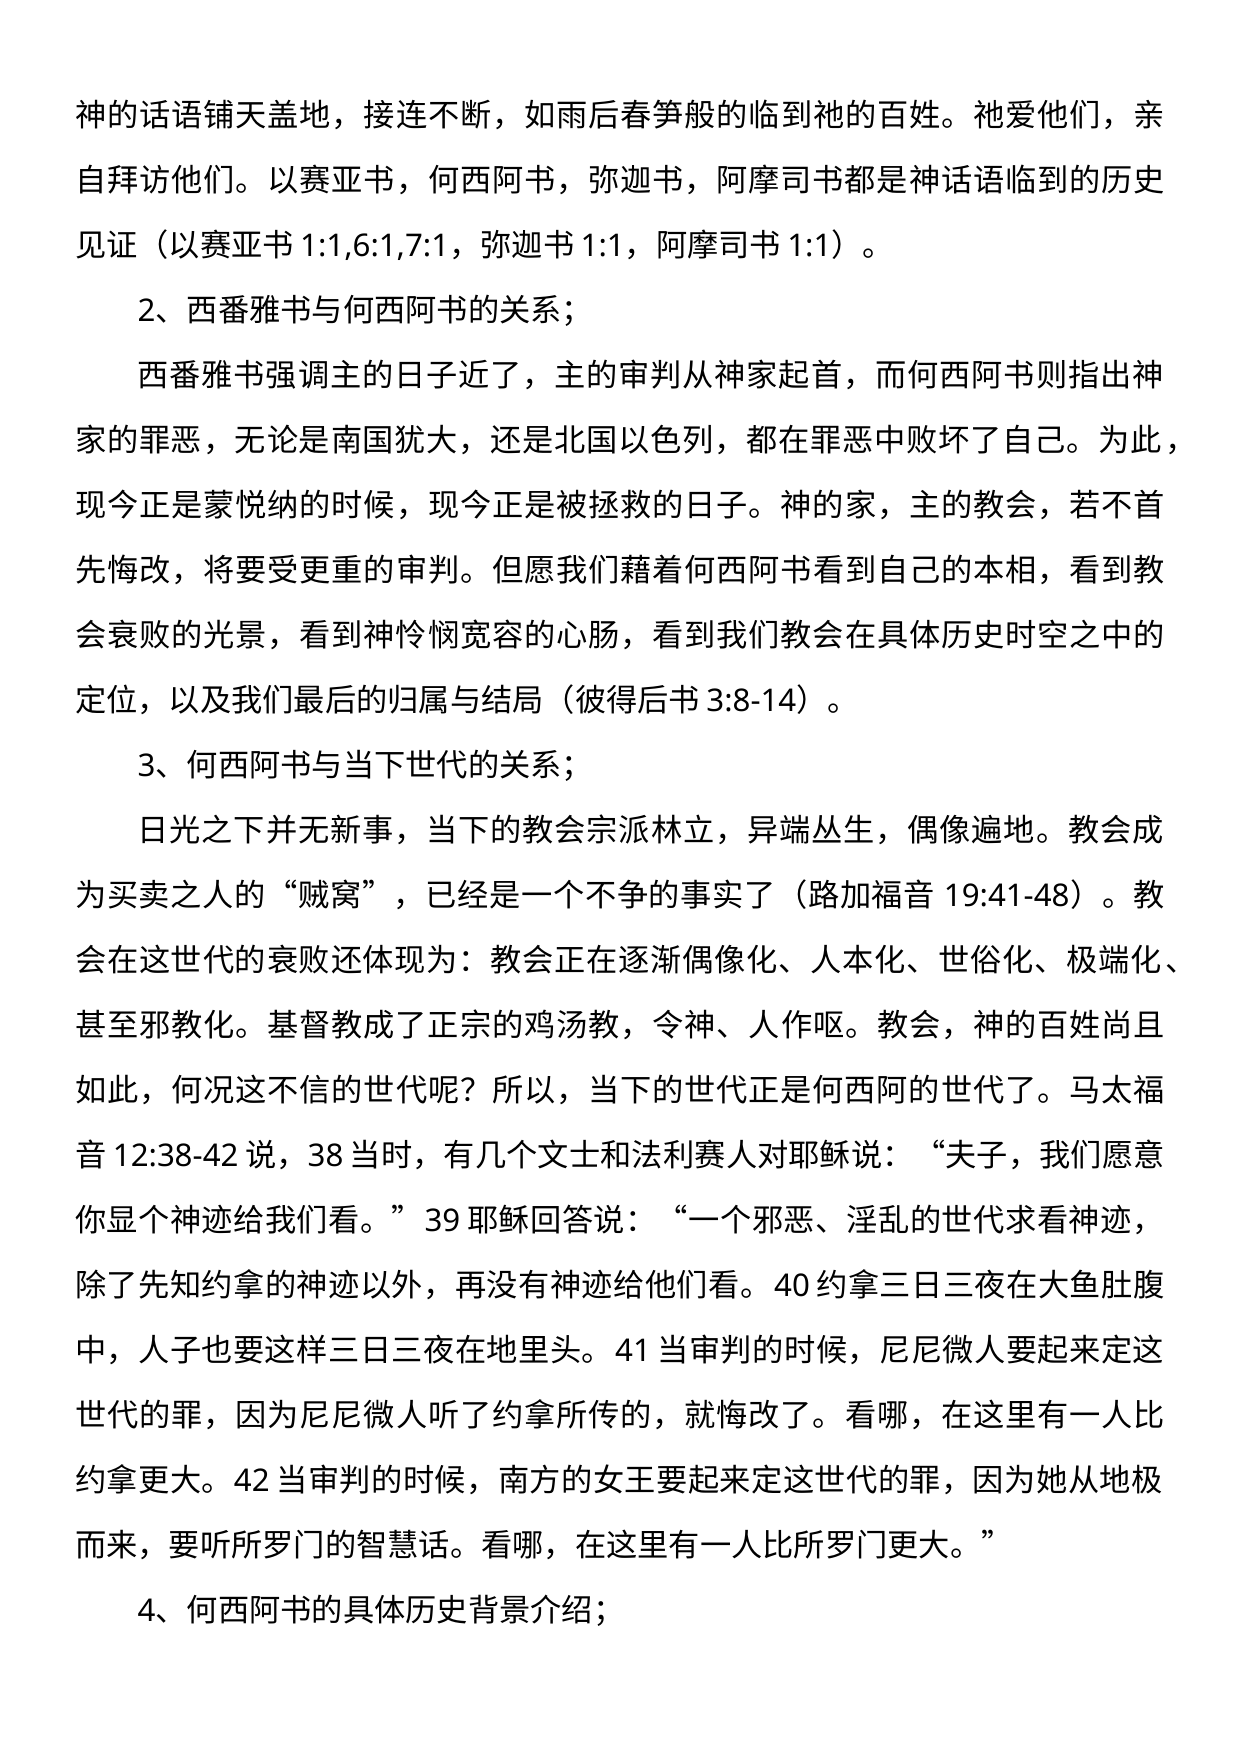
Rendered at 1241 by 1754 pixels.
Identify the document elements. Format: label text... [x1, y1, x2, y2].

text 2、西番雅书与何西阿书的关系； [75, 276, 1165, 341]
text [75, 81, 1165, 276]
text 3、何西阿书与当下世代的关系； [75, 731, 1165, 796]
text 西番雅书强调主的日子近了，主的审判从神家起首，而何西阿书则指出神家的罪恶，无论是南国犹大，还是北国以色列，都在罪恶中败坏了自己。为此，现今正是蒙悦纳的时候，现今正是被拯救的日子。神的家，主的教会，若不首先悔改，将要受更重的审判。但愿我们藉着何西阿书看到自己的本相，看到教会衰败的光景，看到神怜悯宽容的心肠，看到我们教会在具体历史时空之中的定位，以及我们最后的归属与结局（彼得后书3:8-14）。 [75, 341, 1165, 731]
text 4、何西阿书的具体历史背景介绍； [75, 1576, 1165, 1641]
text 日光之下并无新事，当下的教会宗派林立，异端丛生，偶像遍地。教会成为买卖之人的“贼窝”，已经是一个不争的事实了（路加福音19:41-48）。教会在这世代的衰败还体现为：教会正在逐渐偶像化、人本化、世俗化、极端化、甚至邪教化。基督教成了正宗的鸡汤教，令神、人作呕。教会，神的百姓尚且如此，何况这不信的世代呢？所以，当下的世代正是何西阿的世代了。马太福音12:38-42说，38当时，有几个文士和法利赛人对耶稣说：“夫子，我们愿意你显个神迹给我们看。”39耶稣回答说：“一个邪恶、淫乱的世代求看神迹，除了先知约拿的神迹以外，再没有神迹给他们看。40约拿三日三夜在大鱼肚腹中，人子也要这样三日三夜在地里头。41当审判的时候，尼尼微人要起来定这世代的罪，因为尼尼微人听了约拿所传的，就悔改了。看哪，在这里有一人比约拿更大。42当审判的时候，南方的女王要起来定这世代的罪，因为她从地极而来，要听所罗门的智慧话。看哪，在这里有一人比所罗门更大。” [75, 796, 1165, 1576]
